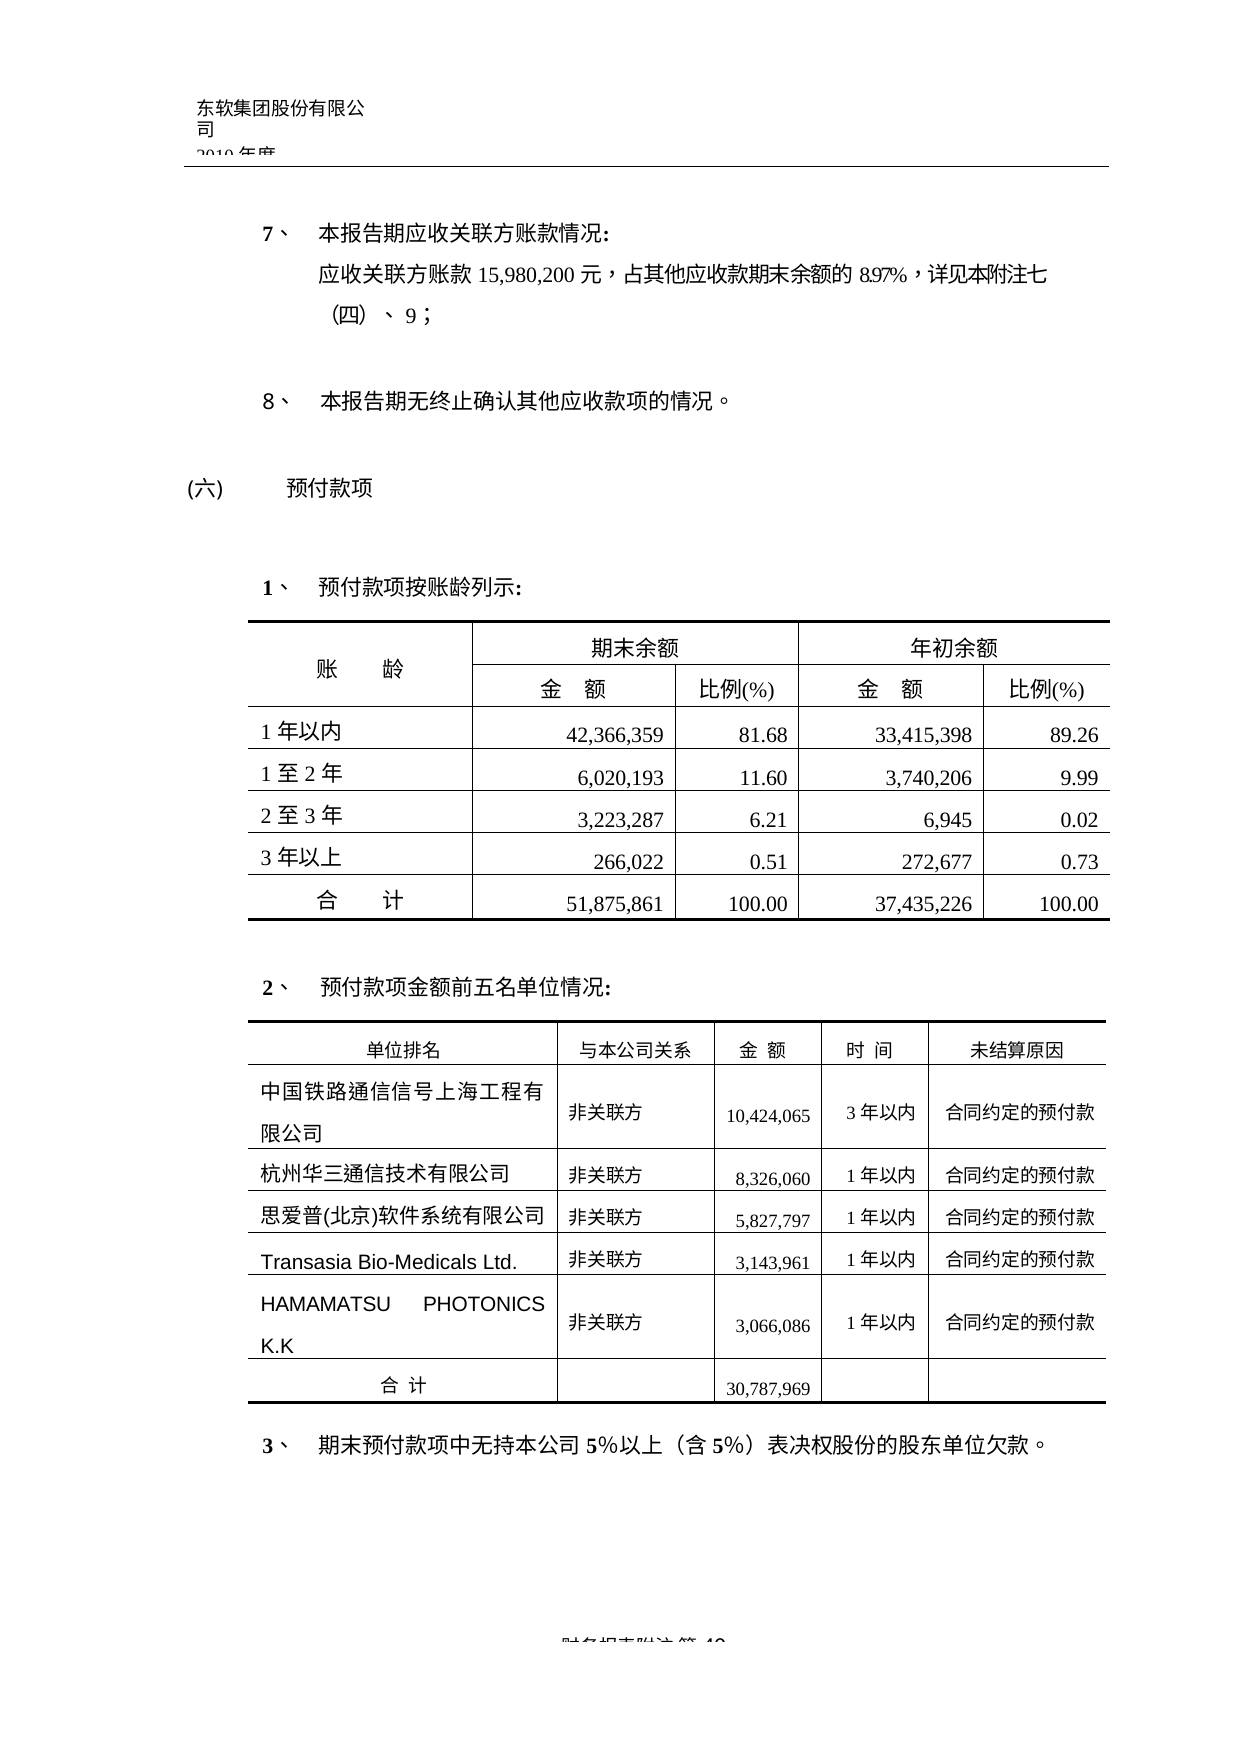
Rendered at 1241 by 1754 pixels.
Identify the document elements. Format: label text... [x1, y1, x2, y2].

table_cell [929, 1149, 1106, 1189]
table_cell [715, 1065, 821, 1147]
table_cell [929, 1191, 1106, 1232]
text 7、 本报告期应收关联方账款情况: [262, 218, 636, 248]
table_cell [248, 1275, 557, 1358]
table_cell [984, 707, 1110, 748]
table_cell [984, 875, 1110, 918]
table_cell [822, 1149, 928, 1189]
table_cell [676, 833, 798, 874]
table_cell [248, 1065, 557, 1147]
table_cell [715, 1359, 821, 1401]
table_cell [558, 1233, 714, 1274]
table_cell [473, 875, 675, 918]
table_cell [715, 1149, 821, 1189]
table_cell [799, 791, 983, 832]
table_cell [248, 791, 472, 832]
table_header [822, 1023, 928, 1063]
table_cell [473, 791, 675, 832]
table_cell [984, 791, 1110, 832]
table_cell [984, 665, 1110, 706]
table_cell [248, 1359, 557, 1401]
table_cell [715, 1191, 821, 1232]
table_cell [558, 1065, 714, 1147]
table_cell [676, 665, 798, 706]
text 1、 预付款项按账龄列示: [262, 572, 636, 602]
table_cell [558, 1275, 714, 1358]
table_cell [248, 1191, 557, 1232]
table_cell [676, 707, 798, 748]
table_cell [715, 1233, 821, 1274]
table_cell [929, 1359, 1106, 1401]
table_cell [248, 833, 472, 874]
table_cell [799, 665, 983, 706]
text 8、 本报告期无终止确认其他应收款项的情况。 (六) 预付款项 [187, 386, 738, 503]
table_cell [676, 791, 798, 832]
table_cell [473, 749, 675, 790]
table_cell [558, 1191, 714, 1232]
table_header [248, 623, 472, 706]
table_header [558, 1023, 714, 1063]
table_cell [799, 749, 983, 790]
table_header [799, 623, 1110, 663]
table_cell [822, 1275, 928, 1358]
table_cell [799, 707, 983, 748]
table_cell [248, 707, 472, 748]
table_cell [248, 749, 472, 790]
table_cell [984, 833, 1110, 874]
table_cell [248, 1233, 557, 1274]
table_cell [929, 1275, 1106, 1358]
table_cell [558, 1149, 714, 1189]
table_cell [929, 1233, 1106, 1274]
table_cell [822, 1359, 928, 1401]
text 应收关联方账款 15,980,200 元，占其他应收款期末余额的 8.97%，详见本附注七（四）、 9； [318, 259, 1118, 329]
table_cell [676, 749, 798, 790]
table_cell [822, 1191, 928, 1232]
text 3、 期末预付款项中无持本公司 5％以上（含 5％）表决权股份的股东单位欠款。 [262, 1430, 1118, 1460]
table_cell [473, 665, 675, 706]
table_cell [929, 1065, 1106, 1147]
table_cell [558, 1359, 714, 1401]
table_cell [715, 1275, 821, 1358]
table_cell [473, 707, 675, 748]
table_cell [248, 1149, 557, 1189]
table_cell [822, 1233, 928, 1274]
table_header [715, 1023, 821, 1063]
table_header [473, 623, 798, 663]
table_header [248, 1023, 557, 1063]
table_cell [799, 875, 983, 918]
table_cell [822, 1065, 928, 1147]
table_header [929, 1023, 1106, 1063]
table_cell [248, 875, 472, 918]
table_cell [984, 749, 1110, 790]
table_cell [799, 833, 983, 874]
text 2、 预付款项金额前五名单位情况: [262, 972, 636, 1002]
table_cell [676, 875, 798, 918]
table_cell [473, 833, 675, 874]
